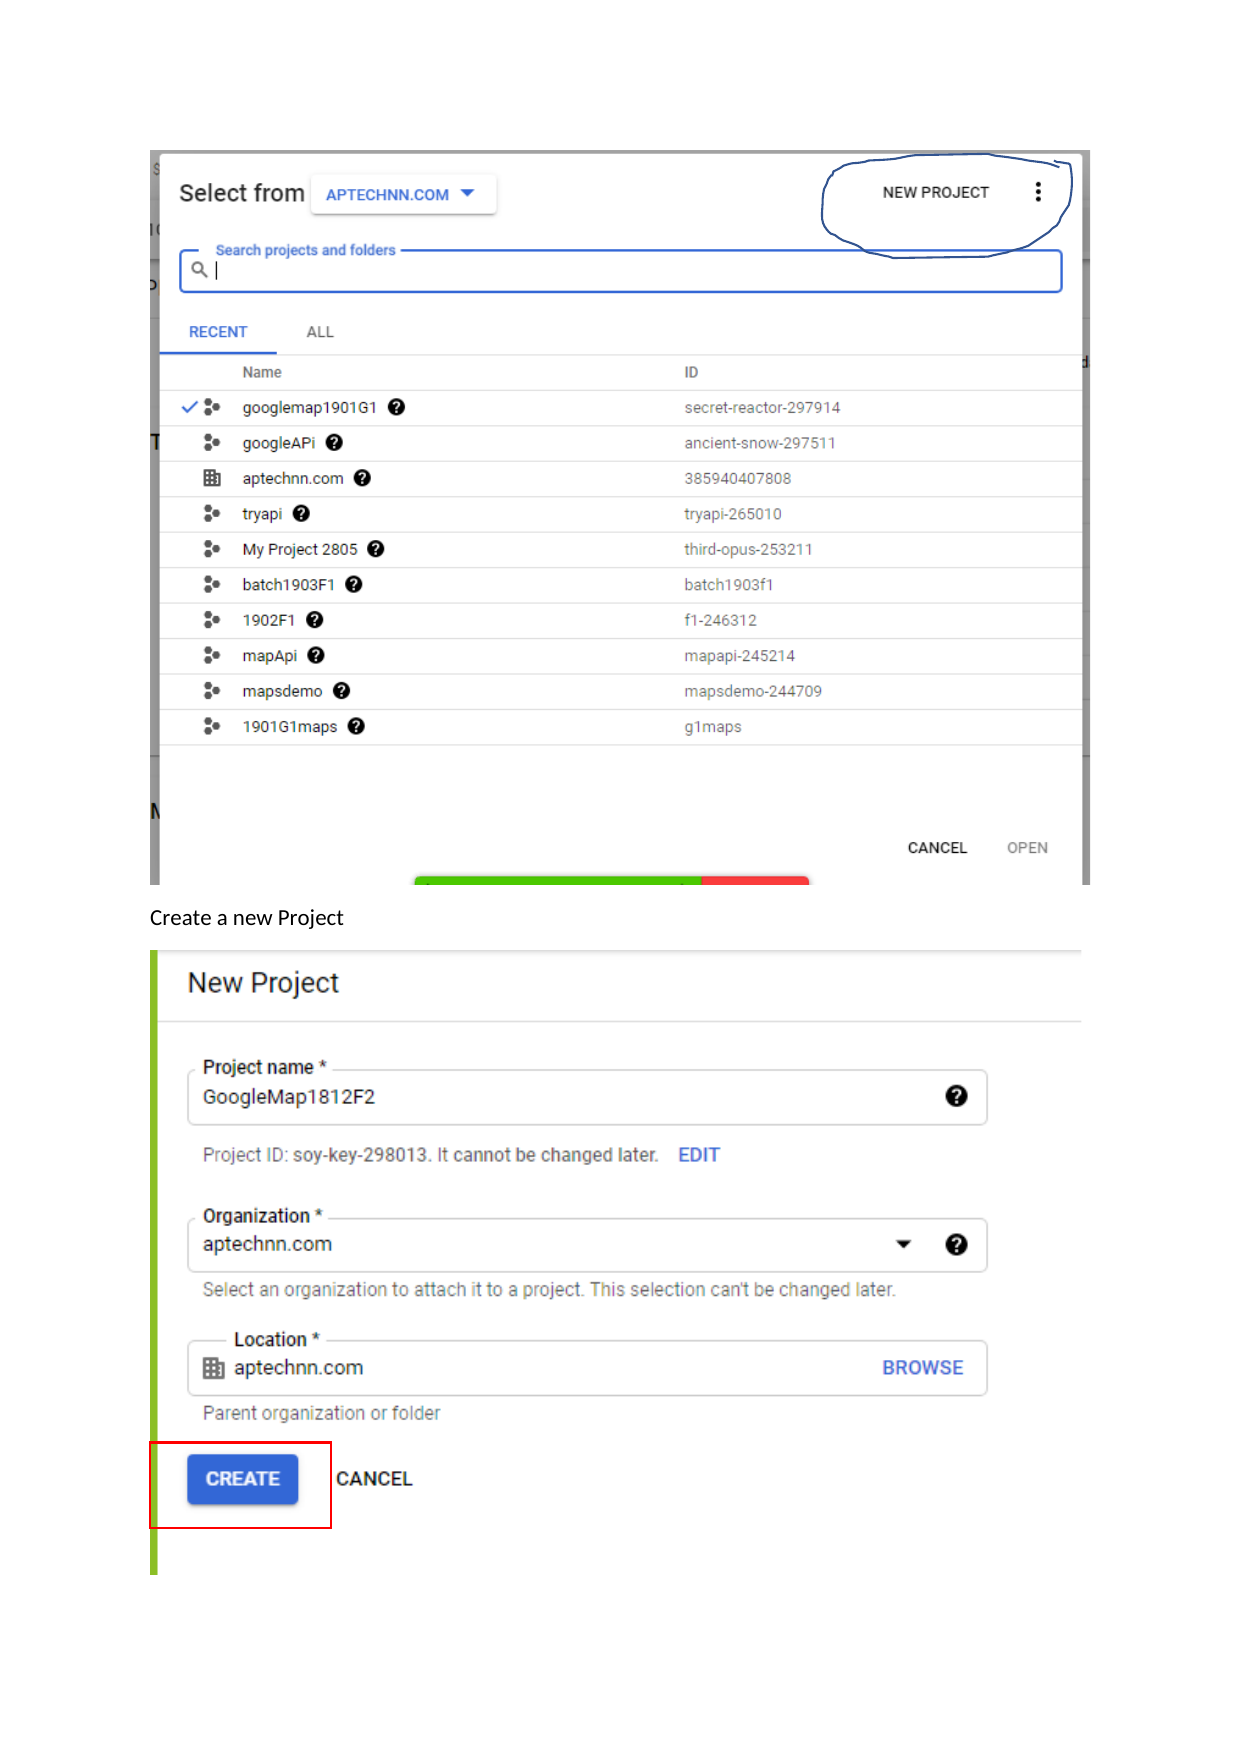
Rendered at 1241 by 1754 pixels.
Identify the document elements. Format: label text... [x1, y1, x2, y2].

picture [150, 950, 1082, 1575]
picture [150, 150, 1091, 885]
text Create a new Project [150, 903, 1090, 931]
picture [151, 1444, 330, 1527]
